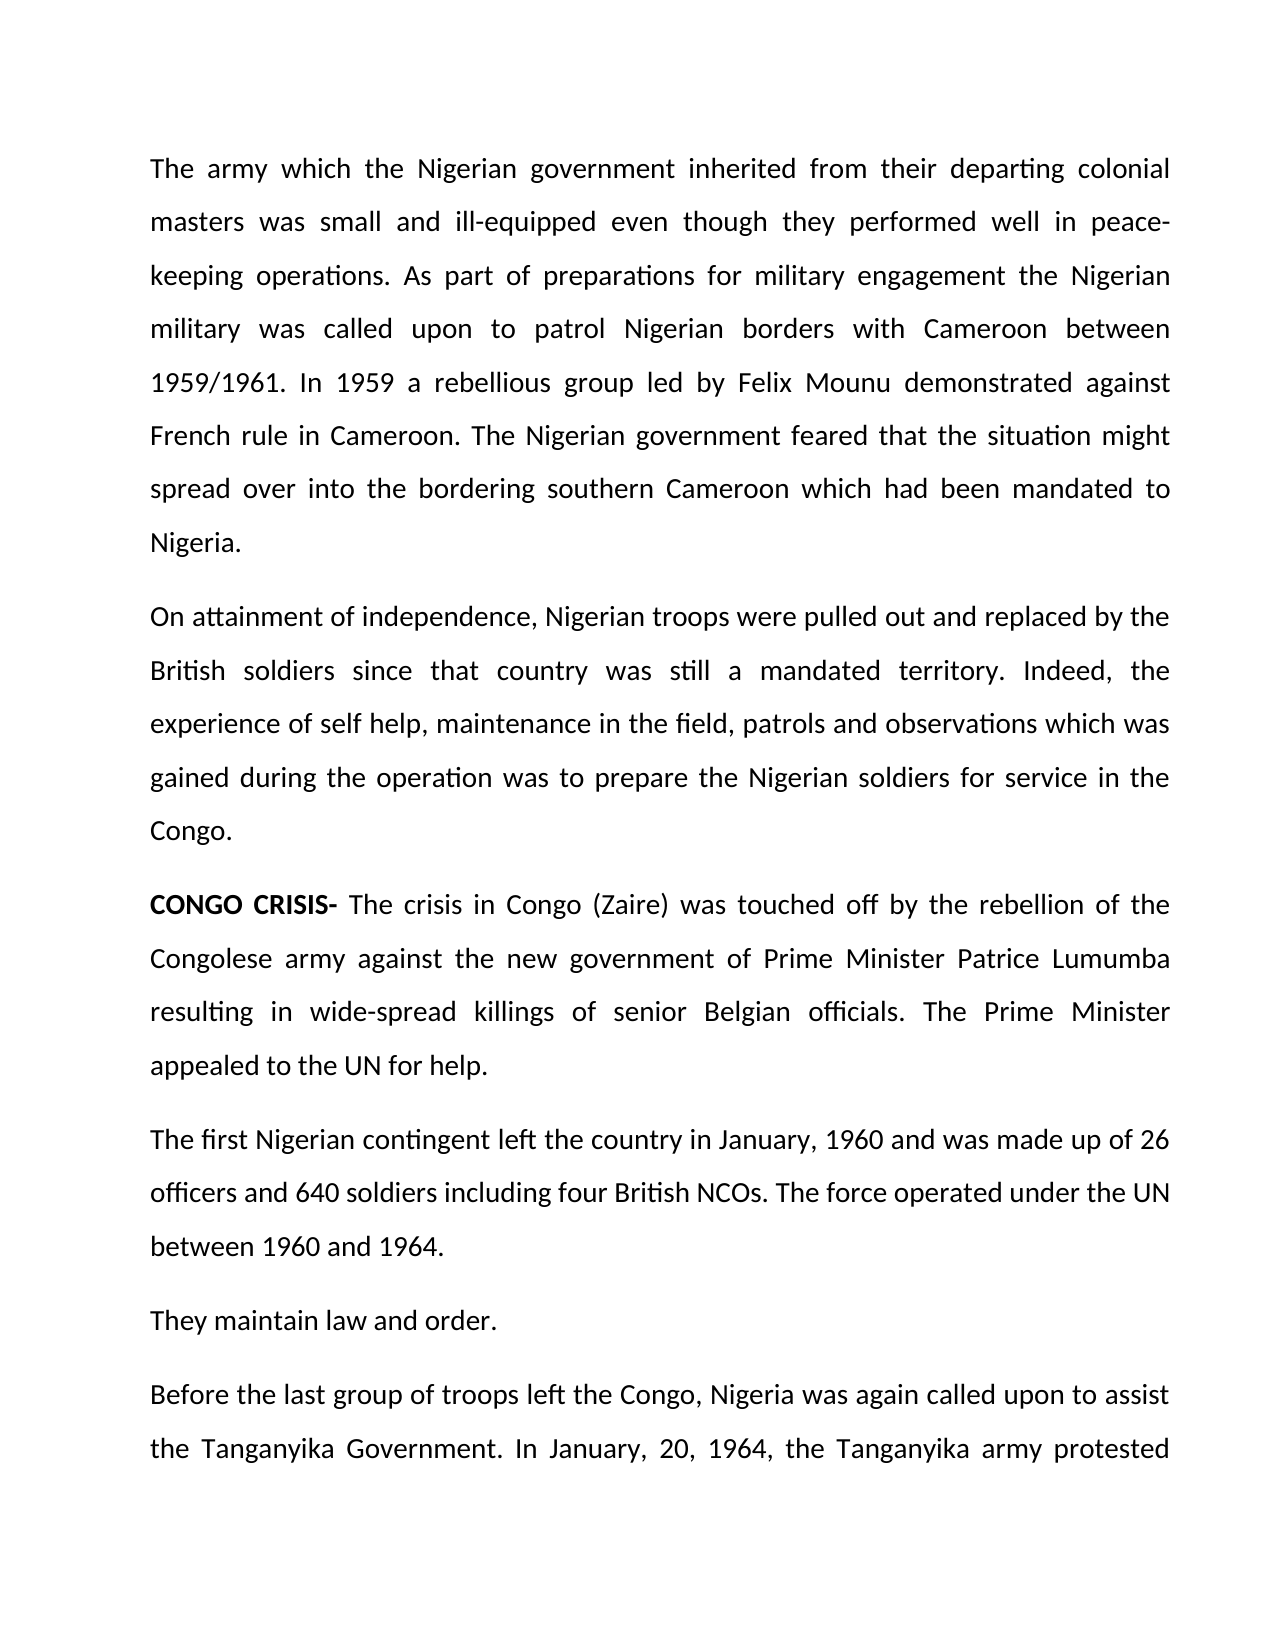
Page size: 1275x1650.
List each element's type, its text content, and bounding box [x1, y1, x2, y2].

text On attainment of independence, Nigerian troops were pulled out and replaced by the British soldiers since that country was still a mandated territory. Indeed, the experience of self help, maintenance in the field, patrols and observations which was gained during the operation was to prepare the Nigerian soldiers for service in the Congo. [150, 598, 1172, 848]
text They maintain law and order. [150, 1302, 1172, 1338]
text The first Nigerian contingent left the country in January, 1960 and was made up of 26 officers and 640 soldiers including four British NCOs. The force operated under the UN between 1960 and 1964. [150, 1121, 1172, 1263]
text The army which the Nigerian government inherited from their departing colonial masters was small and ill-equipped even though they performed well in peace-keeping operations. As part of preparations for military engagement the Nigerian military was called upon to patrol Nigerian borders with Cameroon between 1959/1961. In 1959 a rebellious group led by Felix Mounu demonstrated against French rule in Cameroon. The Nigerian government feared that the situation might spread over into the bordering southern Cameroon which had been mandated to Nigeria. [150, 150, 1172, 560]
text CONGO CRISIS- The crisis in Congo (Zaire) was touched off by the rebellion of the Congolese army against the new government of Prime Minister Patrice Lumumba resulting in wide-spread killings of senior Belgian officials. The Prime Minister appealed to the UN for help. [150, 886, 1172, 1082]
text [150, 1376, 1172, 1465]
